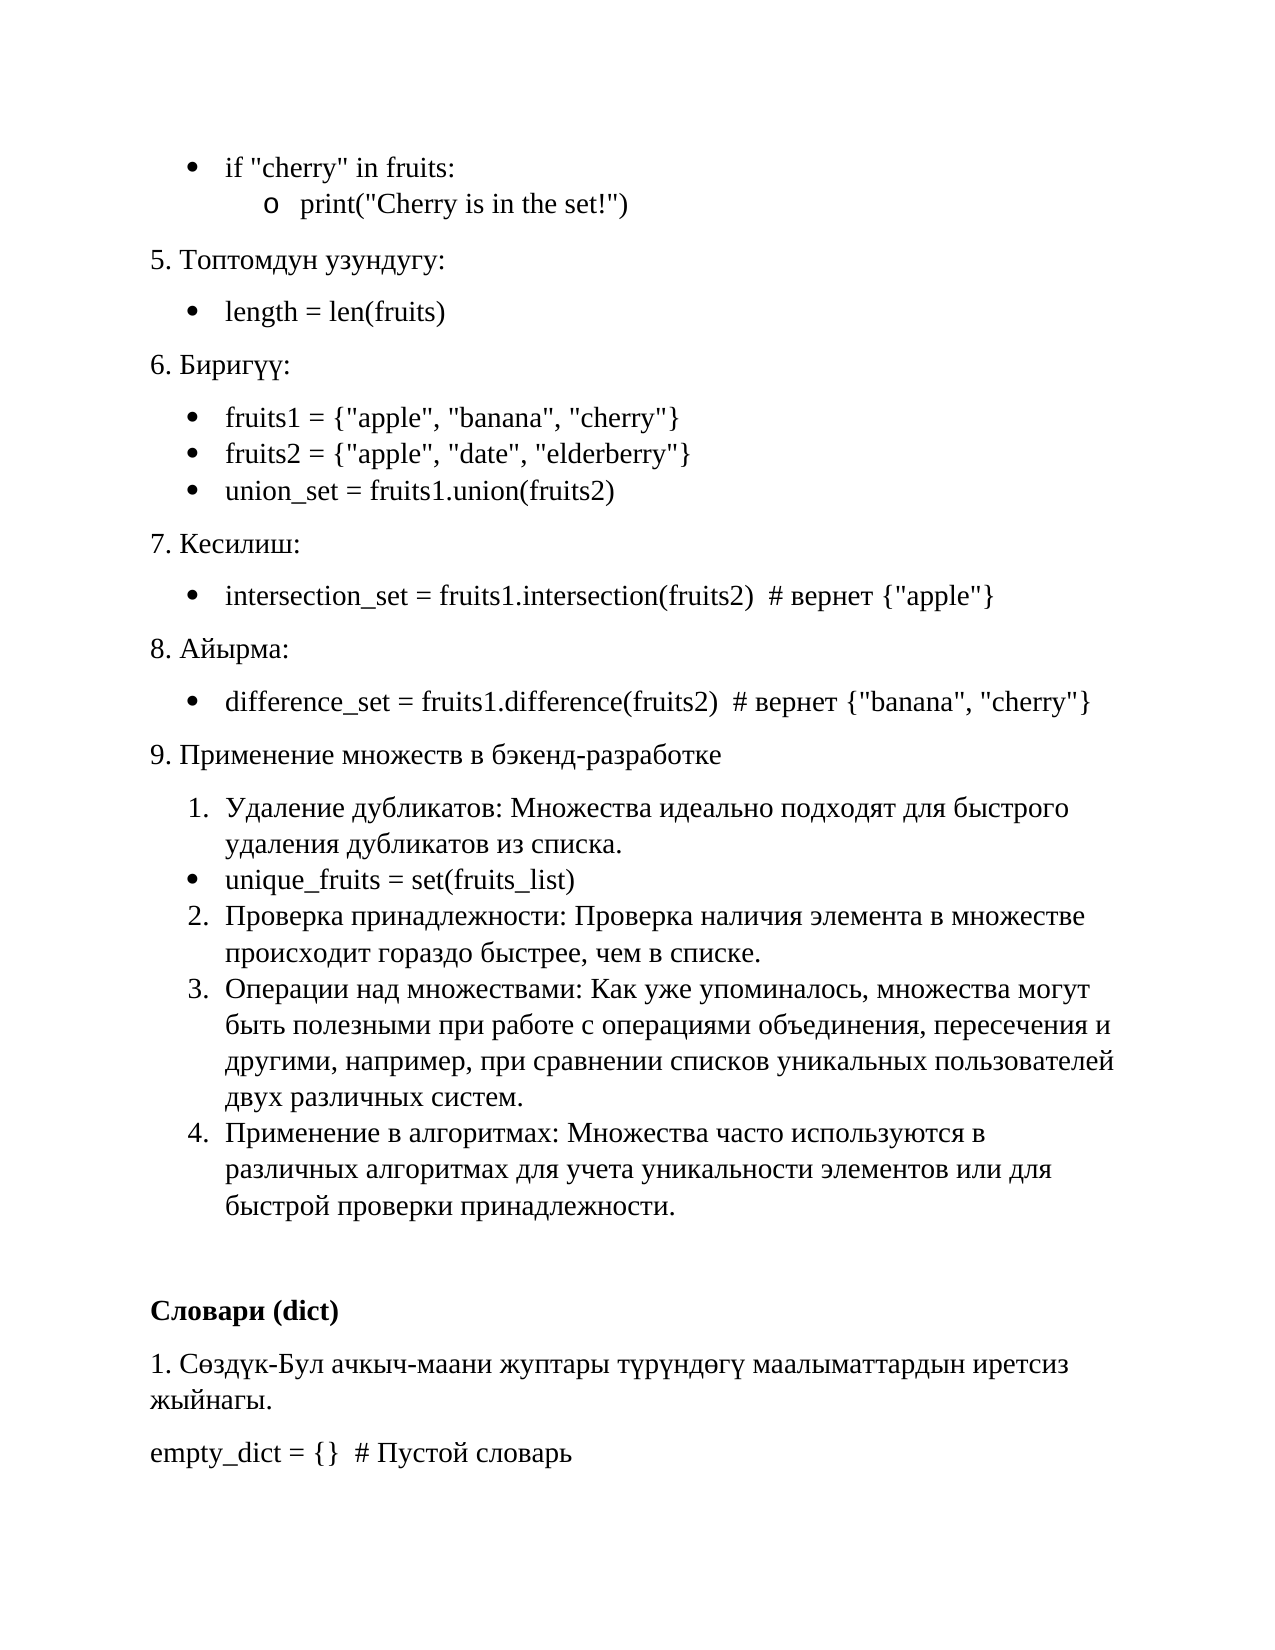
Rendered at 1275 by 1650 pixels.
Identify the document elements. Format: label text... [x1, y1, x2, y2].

text 6. Биригүү: [150, 347, 1125, 381]
list union_set = fruits1.union(fruits2) [187, 473, 1125, 506]
text empty_dict = {} # Пустой словарь [150, 1435, 1125, 1469]
text 9. Применение множеств в бэкенд-разработке [150, 737, 1125, 771]
list Операции над множествами: Как уже упоминалось, множества могут быть полезными при работе с операциями объединения, пересечения и другими, например, при сравнении списков уникальных пользователей двух различных систем. [187, 971, 1125, 1113]
list if "cherry" in fruits: [187, 150, 1125, 184]
list length = len(fruits) [187, 294, 1125, 328]
list Применение в алгоритмах: Множества часто используются в различных алгоритмах для учета уникальности элементов или для быстрой проверки принадлежности. [187, 1115, 1125, 1221]
text 7. Кесилиш: [150, 526, 1125, 559]
list Удаление дубликатов: Множества идеально подходят для быстрого удаления дубликатов из списка. [187, 790, 1125, 860]
text 8. Айырма: [150, 631, 1125, 665]
list Проверка принадлежности: Проверка наличия элемента в множестве происходит гораздо быстрее, чем в списке. [187, 898, 1125, 968]
list fruits2 = {"apple", "date", "elderberry"} [187, 437, 1125, 470]
text 5. Топтомдун узундугу: [150, 242, 1125, 275]
list difference_set = fruits1.difference(fruits2) # вернет {"banana", "cherry"} [187, 684, 1125, 718]
text Словари (dict) [150, 1293, 1125, 1327]
text 1. Сөздүк-Бул ачкыч-маани жуптары түрүндөгү маалыматтардын иретсиз жыйнагы. [150, 1346, 1125, 1416]
list print("Cherry is in the set!") [262, 186, 1125, 222]
list intersection_set = fruits1.intersection(fruits2) # вернет {"apple"} [187, 578, 1125, 612]
list fruits1 = {"apple", "banana", "cherry"} [187, 400, 1125, 434]
list unique_fruits = set(fruits_list) [187, 862, 1125, 896]
